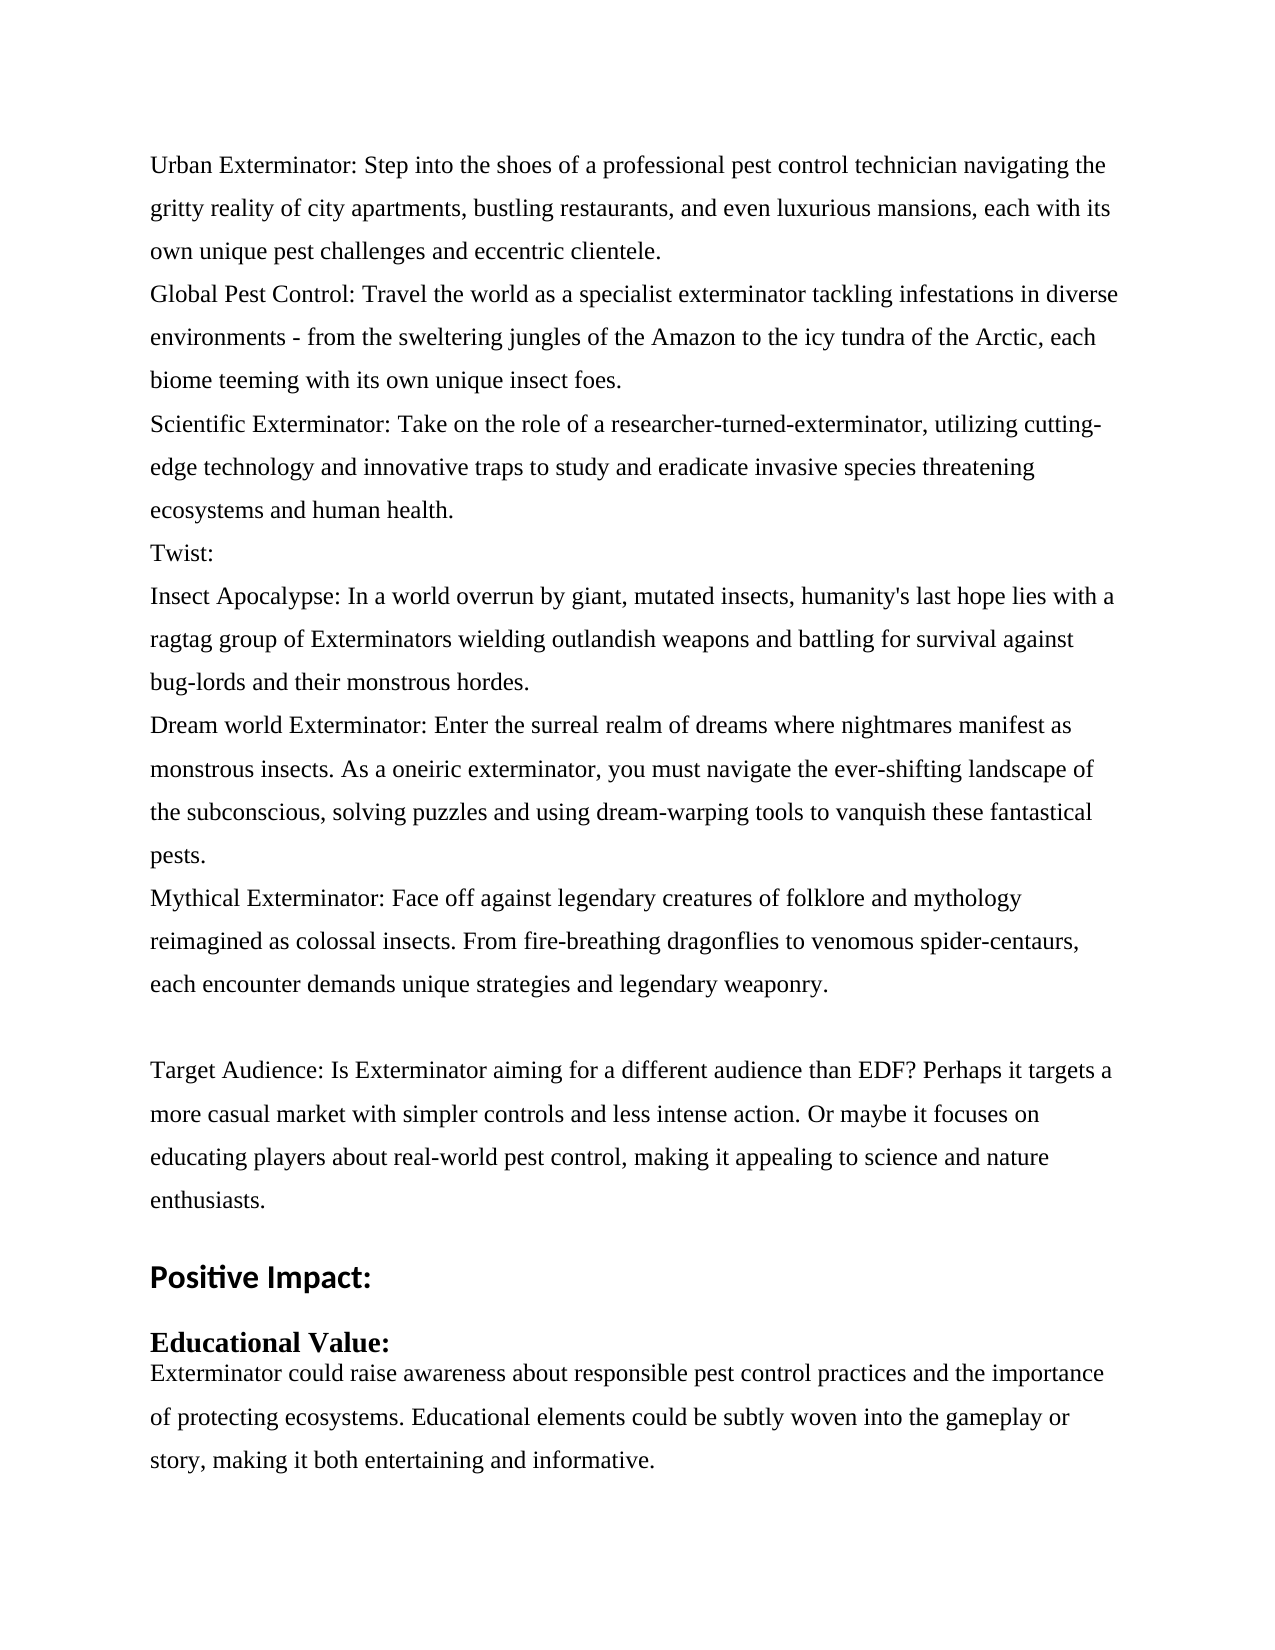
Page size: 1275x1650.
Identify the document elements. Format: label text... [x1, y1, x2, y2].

text Urban Exterminator: Step into the shoes of a professional pest control technician navigating the gritty reality of city apartments, bustling restaurants, and even luxurious mansions, each with its own unique pest challenges and eccentric clientele. [150, 150, 1125, 265]
text Target Audience: Is Exterminator aiming for a different audience than EDF? Perhaps it targets a more casual market with simpler controls and less intense action. Or maybe it focuses on educating players about real-world pest control, making it appealing to science and nature enthusiasts. [150, 1056, 1125, 1214]
text Positive Impact: [150, 1256, 1125, 1297]
text Twist: [150, 538, 1125, 567]
text Scientific Exterminator: Take on the role of a researcher-turned-exterminator, utilizing cutting-edge technology and innovative traps to study and eradicate invasive species threatening ecosystems and human health. [150, 409, 1125, 524]
text Exterminator could raise awareness about responsible pest control practices and the importance of protecting ecosystems. Educational elements could be subtly woven into the gameplay or story, making it both entertaining and informative. [150, 1358, 1125, 1473]
text Insect Apocalypse: In a world overrun by giant, mutated insects, humanity's last hope lies with a ragtag group of Exterminators wielding outlandish weapons and battling for survival against bug-lords and their monstrous hordes. [150, 581, 1125, 696]
text Educational Value: [150, 1325, 1125, 1358]
text Dream world Exterminator: Enter the surreal realm of dreams where nightmares manifest as monstrous insects. As a oneiric exterminator, you must navigate the ever-shifting landscape of the subconscious, solving puzzles and using dream-warping tools to vanquish these fantastical pests. [150, 711, 1125, 869]
text Global Pest Control: Travel the world as a specialist exterminator tackling infestations in diverse environments - from the sweltering jungles of the Amazon to the icy tundra of the Arctic, each biome teeming with its own unique insect foes. [150, 279, 1125, 394]
text Mythical Exterminator: Face off against legendary creatures of folklore and mythology reimagined as colossal insects. From fire-breathing dragonflies to venomous spider-centaurs, each encounter demands unique strategies and legendary weaponry. [150, 883, 1125, 998]
